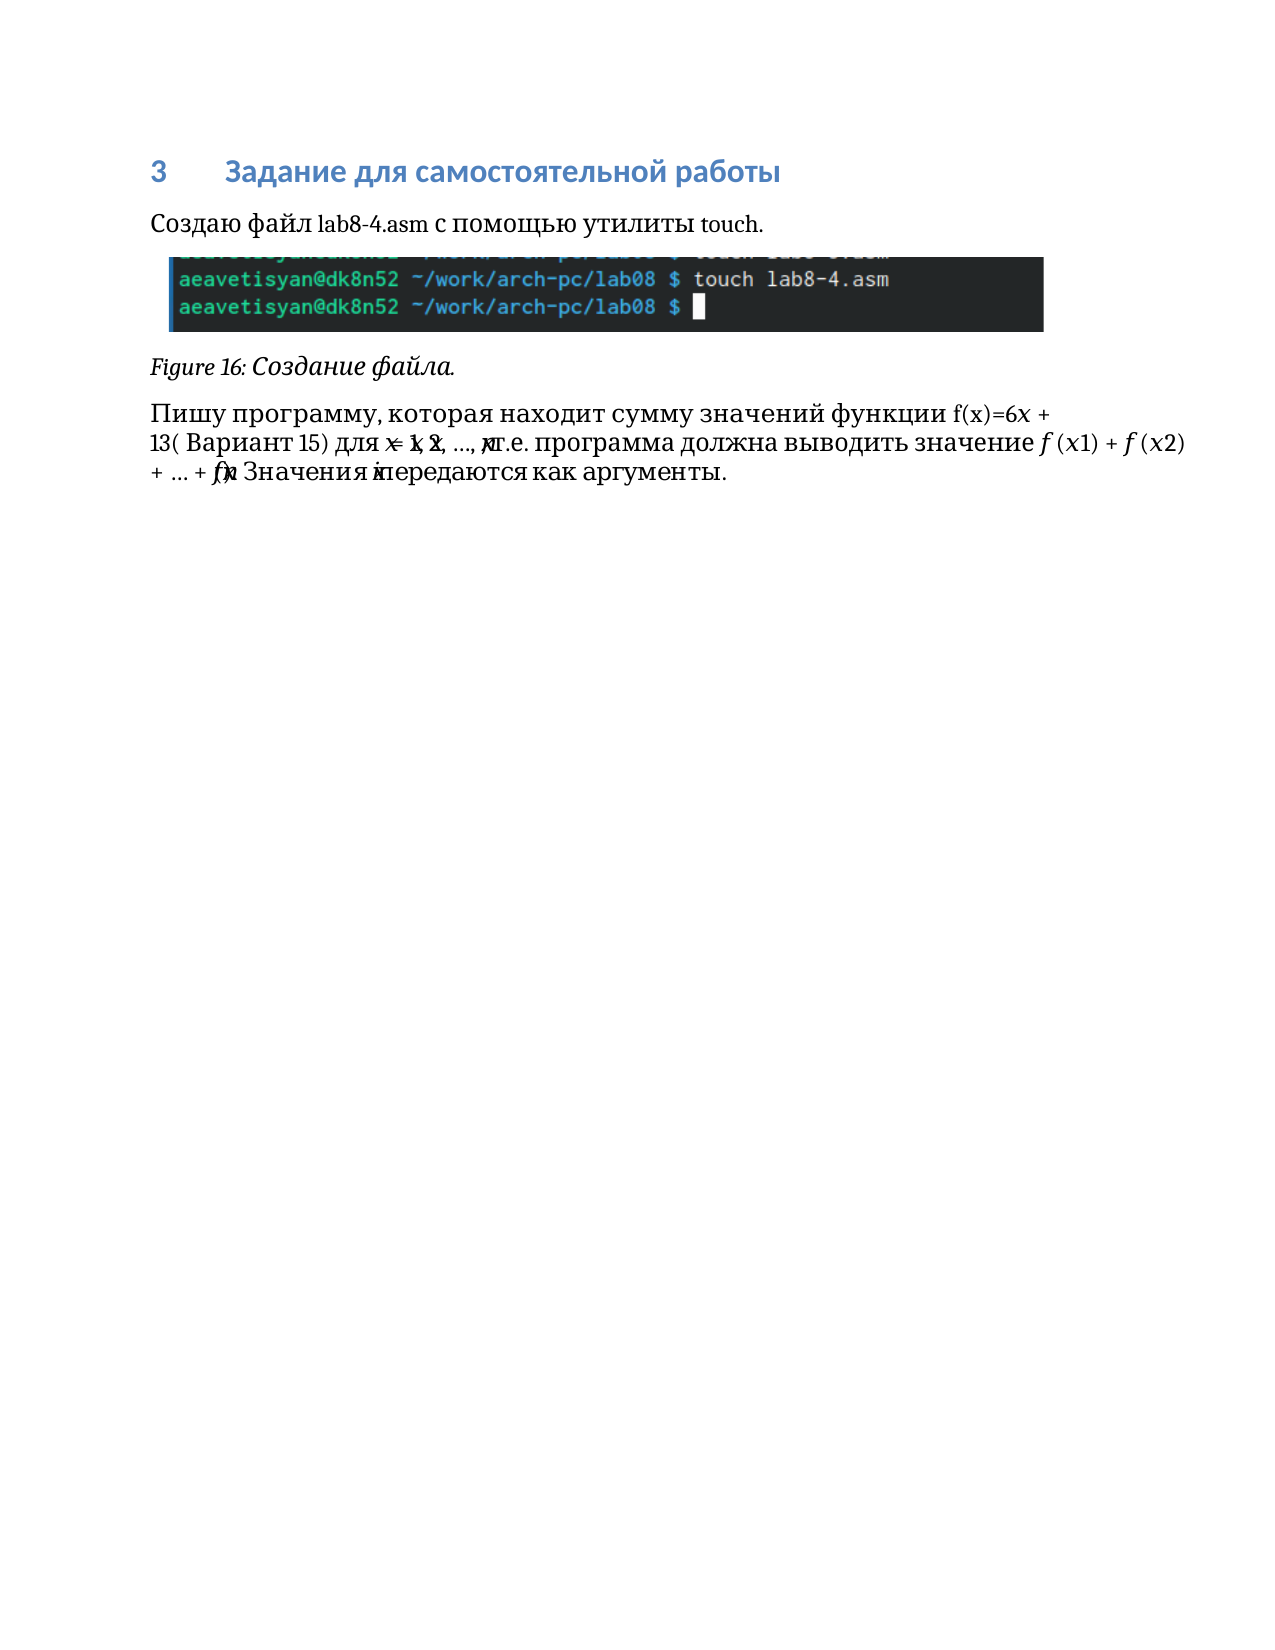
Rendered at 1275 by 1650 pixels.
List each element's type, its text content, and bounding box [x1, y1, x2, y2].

text Пишу программу, которая находит сумму значений функции f(x)=6𝑥 + 13( Вариант 15) для 𝑥 = 𝑥1, 𝑥2, …, 𝑥𝑛, т.е. программа должна выводить значение 𝑓(𝑥1) + 𝑓(𝑥2) + … + 𝑓(𝑥𝑛). Значения 𝑥𝑖 передаются как аргументы. [150, 400, 1125, 486]
text Figure 16: Создание файла. [150, 352, 1125, 381]
subtitle 3 Задание для самостоятельной работы [150, 150, 1125, 191]
picture [168, 257, 1044, 332]
text Создаю файл lab8-4.asm с помощью утилиты touch. [150, 209, 1125, 238]
